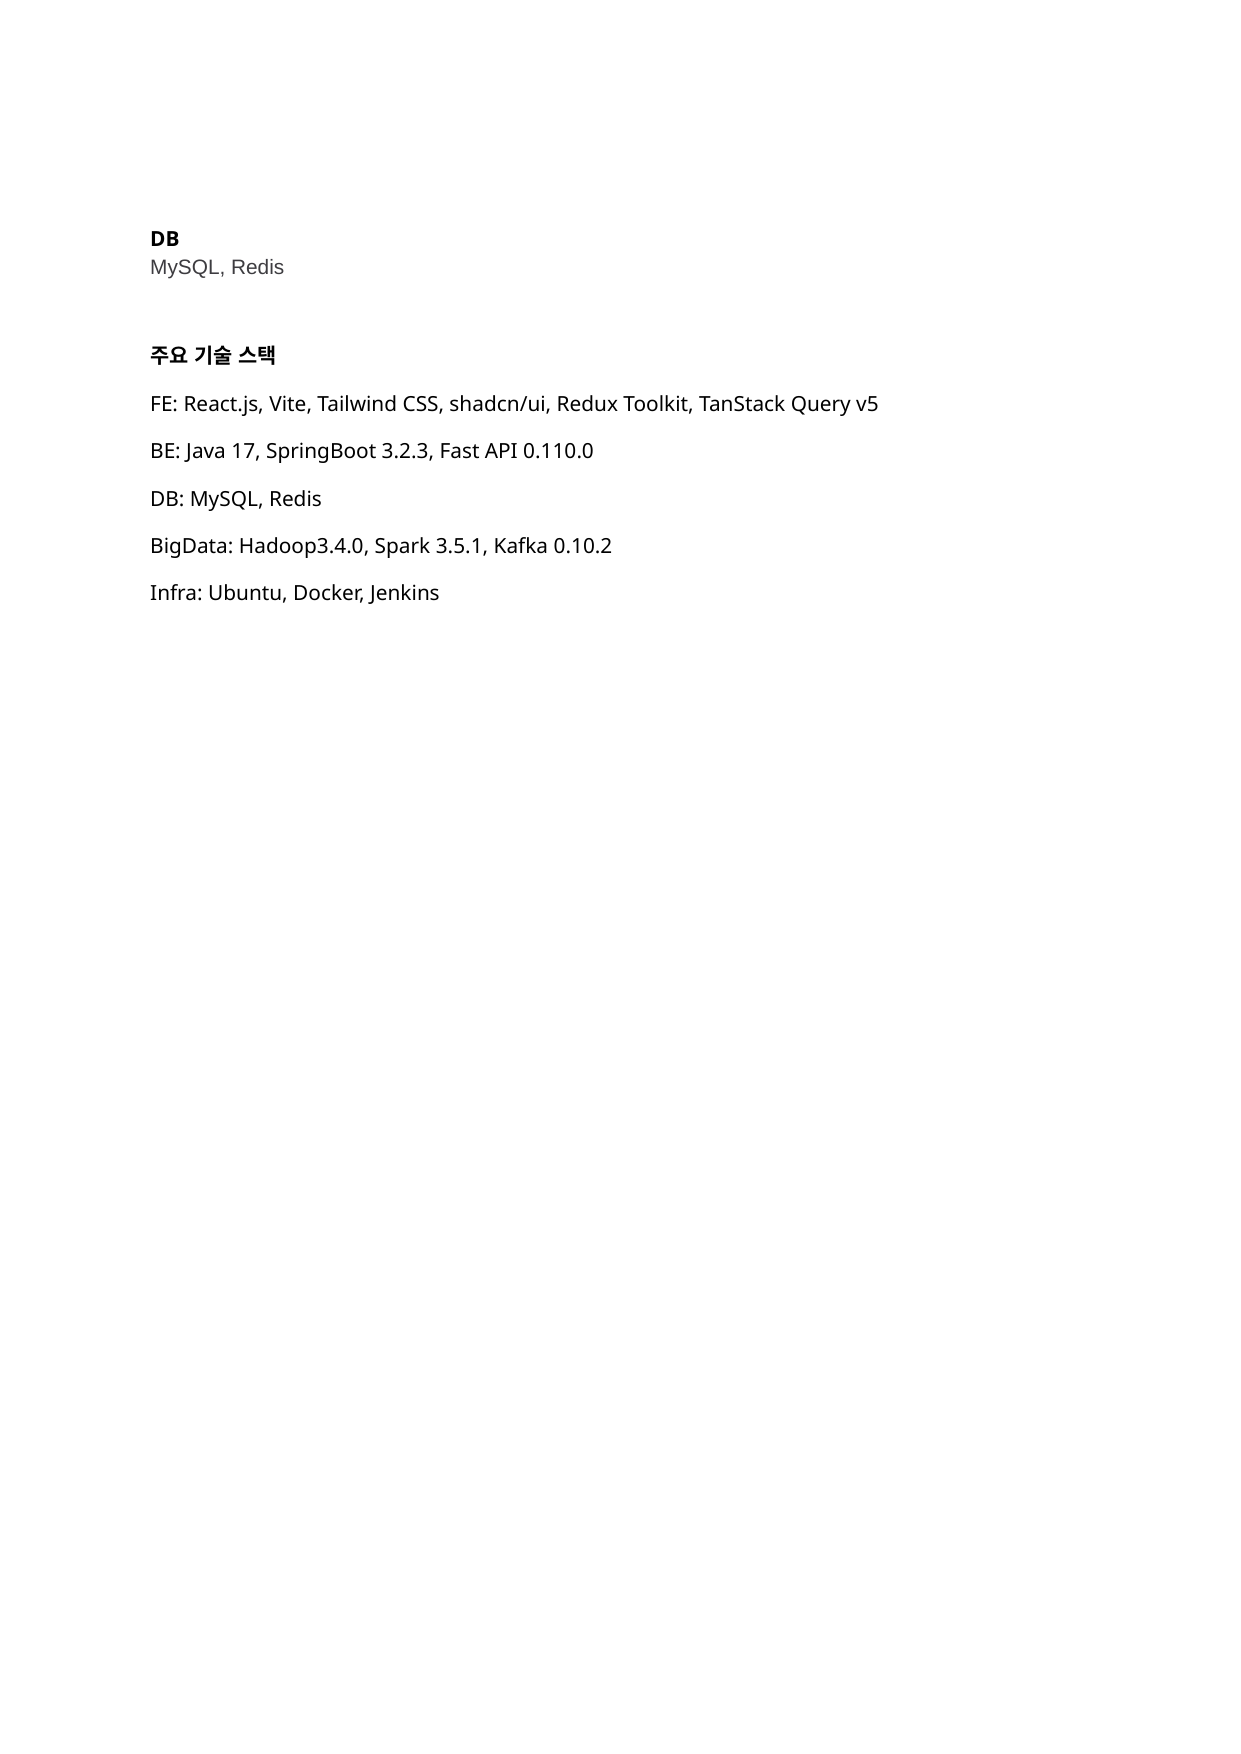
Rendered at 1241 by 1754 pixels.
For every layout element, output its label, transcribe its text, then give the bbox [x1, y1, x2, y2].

text DB: MySQL, Redis [150, 484, 1090, 512]
text 주요 기술 스택 [150, 340, 1090, 370]
text Infra: Ubuntu, Docker, Jenkins [150, 578, 1090, 607]
text FE: React.js, Vite, Tailwind CSS, shadcn/ui, Redux Toolkit, TanStack Query v5 [150, 389, 1090, 417]
text BE: Java 17, SpringBoot 3.2.3, Fast API 0.110.0 [150, 436, 1090, 465]
text DB MySQL, Redis [150, 224, 1090, 279]
text BigData: Hadoop3.4.0, Spark 3.5.1, Kafka 0.10.2 [150, 531, 1090, 559]
